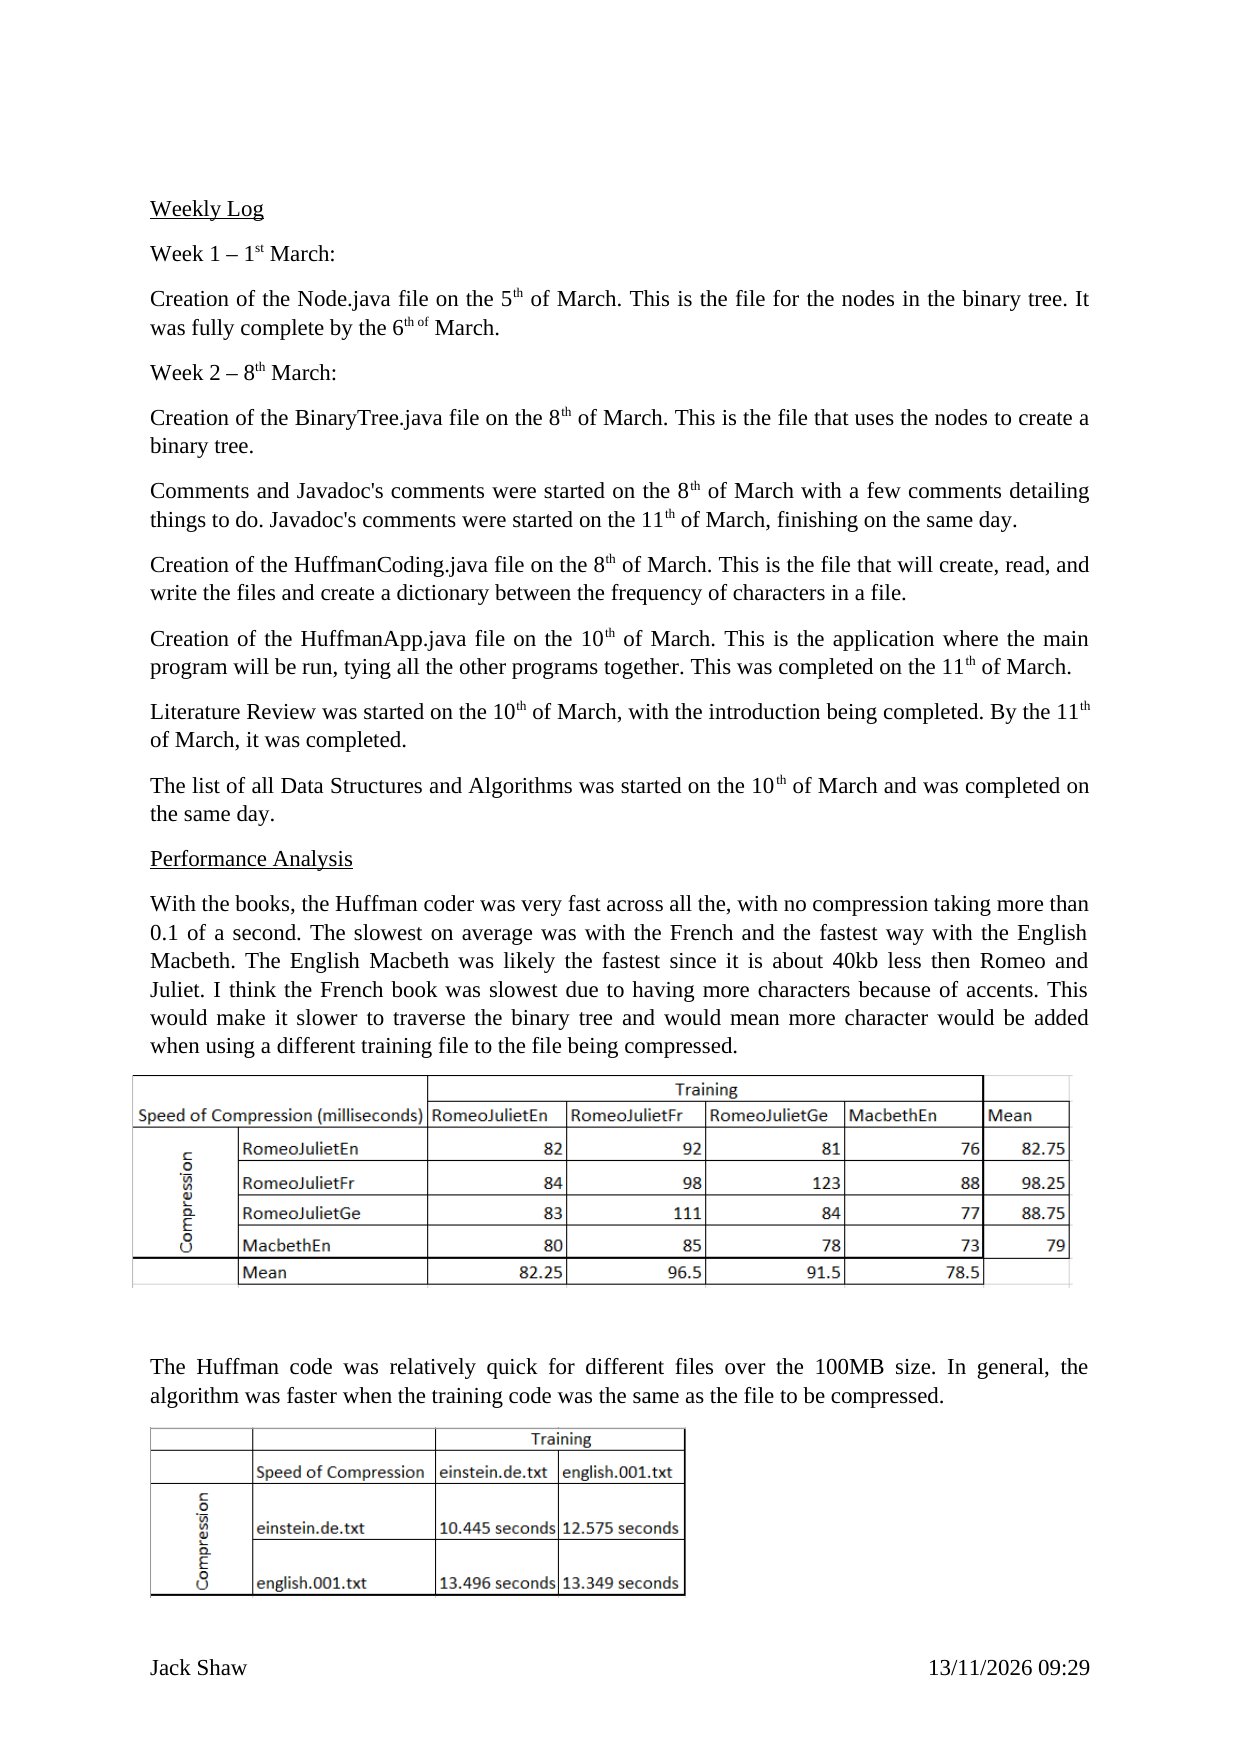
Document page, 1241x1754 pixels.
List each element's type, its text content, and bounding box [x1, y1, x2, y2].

text The Huffman code was relatively quick for different files over the 100MB size. In general, the algorithm was faster when the training code was the same as the file to be compressed. [150, 1353, 1090, 1408]
text Creation of the HuffmanCoding.java file on the 8th of March. This is the file that will create, read, and write the files and create a dictionary between the frequency of characters in a file. [150, 551, 1090, 606]
text Creation of the BinaryTree.java file on the 8th of March. This is the file that uses the nodes to create a binary tree. [150, 404, 1090, 459]
text Literature Review was started on the 10th of March, with the introduction being completed. By the 11th of March, it was completed. [150, 698, 1090, 753]
picture [150, 1427, 686, 1598]
text The list of all Data Structures and Algorithms was started on the 10th of March and was completed on the same day. [150, 772, 1090, 826]
text With the books, the Huffman coder was very fast across all the, with no compression taking more than 0.1 of a second. The slowest on average was with the French and the fastest way with the English Macbeth. The English Macbeth was likely the fastest since it is about 40kb less then Romeo and Juliet. I think the French book was slowest due to having more characters because of accents. This would make it slower to traverse the binary tree and would mean more character would be added when using a different training file to the file being compressed. [150, 890, 1090, 1059]
picture [132, 1075, 1073, 1288]
text Creation of the Node.java file on the 5th of March. This is the file for the nodes in the binary tree. It was fully complete by the 6th of March. [150, 285, 1090, 340]
text Creation of the HuffmanApp.java file on the 10th of March. This is the application where the main program will be run, tying all the other programs together. This was completed on the 11th of March. [150, 624, 1090, 679]
text Weekly Log [150, 195, 1090, 221]
text Comments and Javadoc's comments were started on the 8th of March with a few comments detailing things to do. Javadoc's comments were started on the 11th of March, finishing on the same day. [150, 477, 1090, 532]
text Week 1 – 1st March: [150, 240, 1090, 267]
text Performance Analysis [150, 845, 1090, 872]
text Week 2 – 8th March: [150, 359, 1090, 385]
